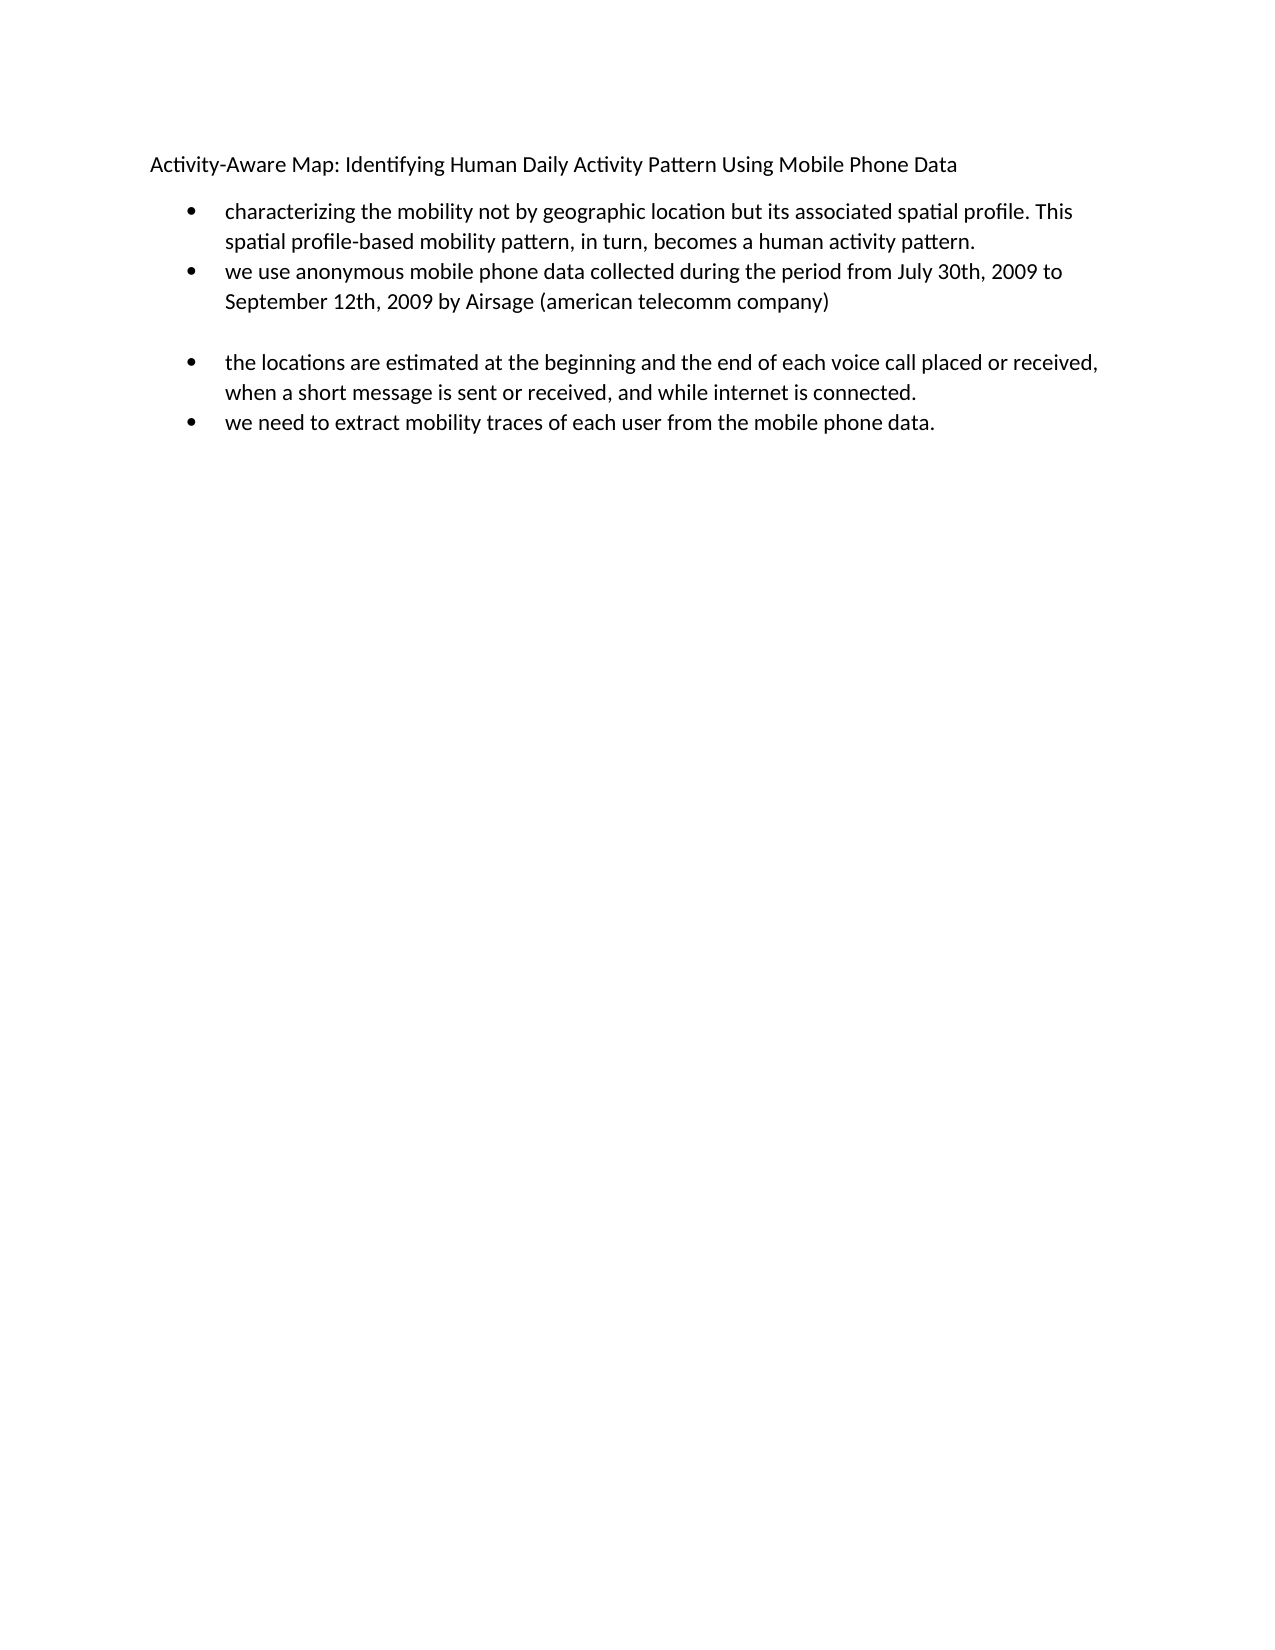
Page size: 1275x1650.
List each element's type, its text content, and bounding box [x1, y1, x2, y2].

text Activity-Aware Map: Identifying Human Daily Activity Pattern Using Mobile Phone Data [150, 150, 1125, 178]
list we need to extract mobility traces of each user from the mobile phone data. [187, 408, 1125, 436]
list characterizing the mobility not by geographic location but its associated spatial profile. This spatial profile-based mobility pattern, in turn, becomes a human activity pattern. [187, 197, 1125, 255]
list the locations are estimated at the beginning and the end of each voice call placed or received, when a short message is sent or received, and while internet is connected. [187, 348, 1125, 406]
list we use anonymous mobile phone data collected during the period from July 30th, 2009 to September 12th, 2009 by Airsage (american telecomm company) [187, 257, 1125, 316]
